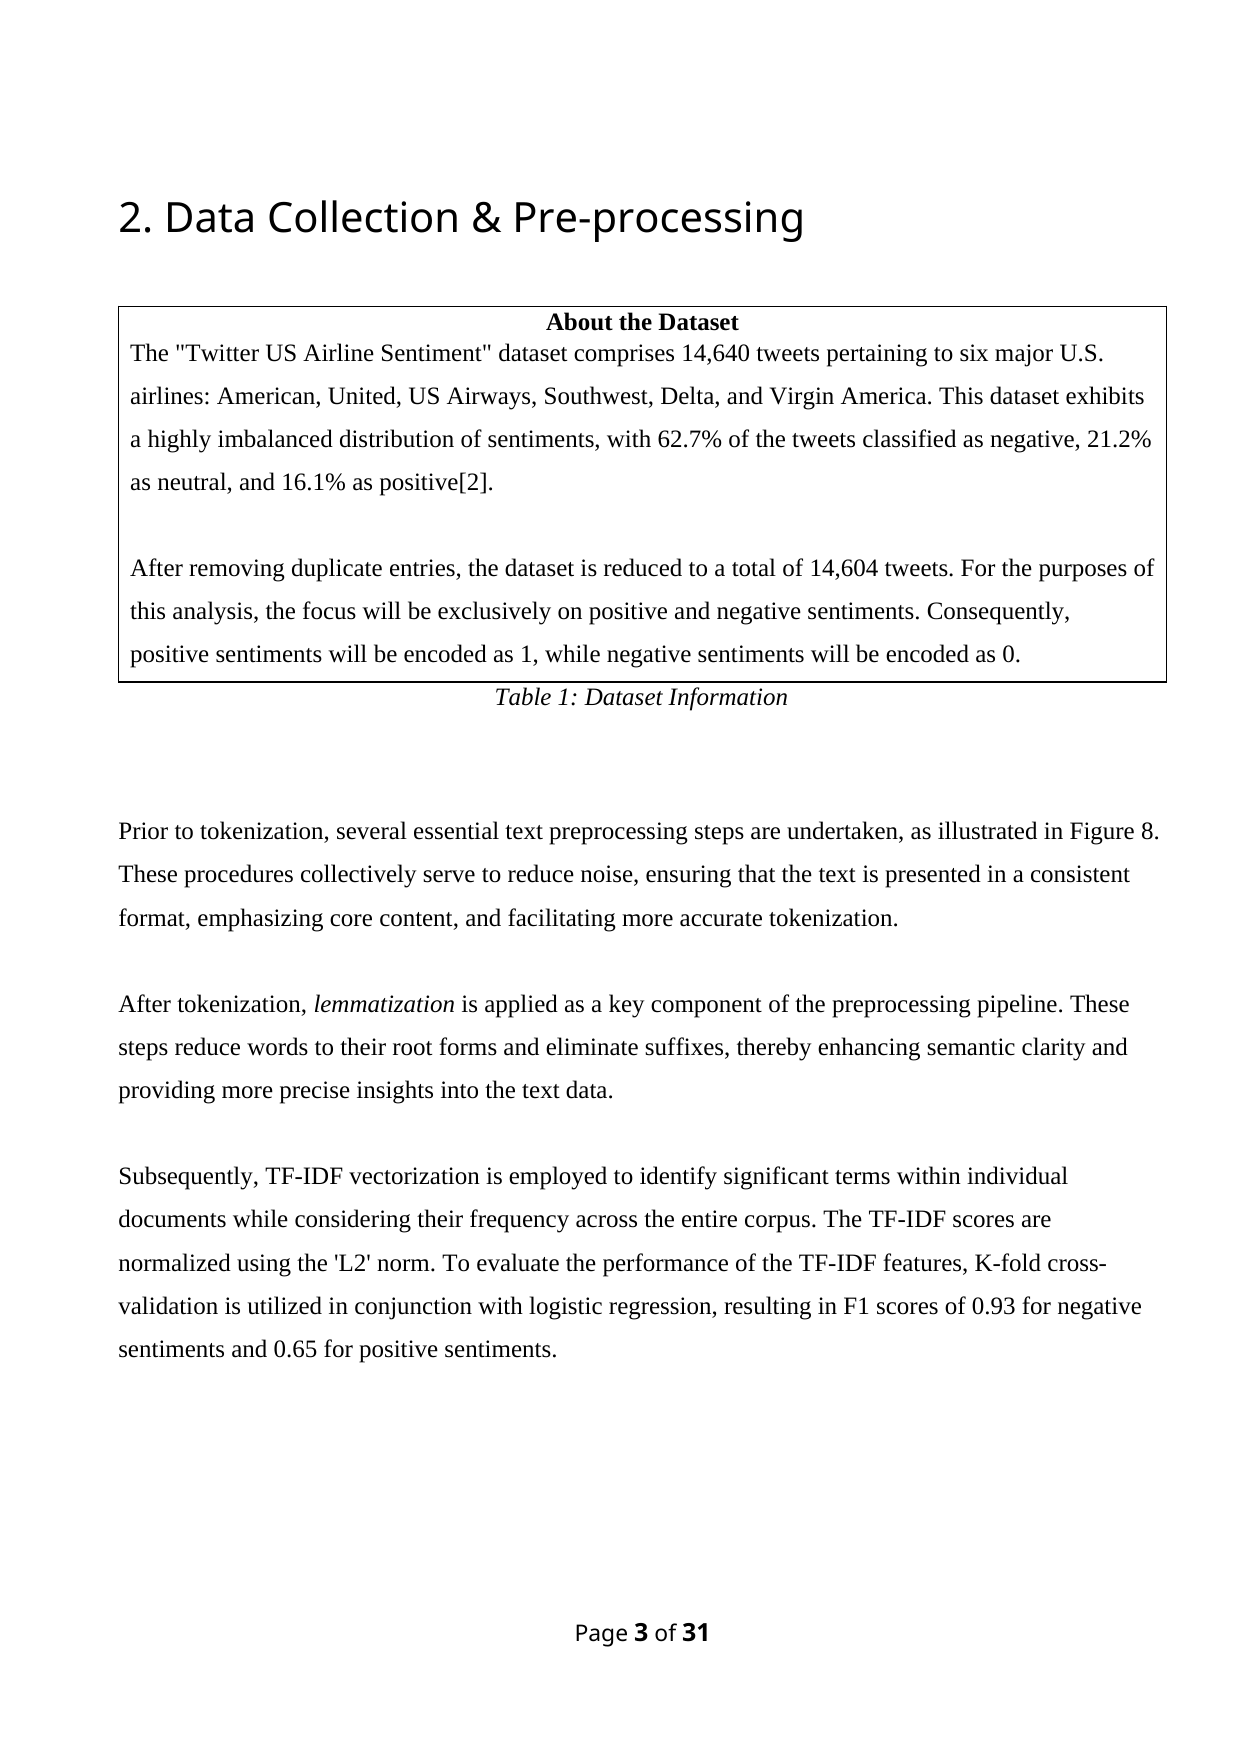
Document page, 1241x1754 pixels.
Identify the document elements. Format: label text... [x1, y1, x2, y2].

text After tokenization, lemmatization is applied as a key component of the preprocessing pipeline. These steps reduce words to their root forms and eliminate suffixes, thereby enhancing semantic clarity and providing more precise insights into the text data. [118, 989, 1167, 1104]
text Subsequently, TF-IDF vectorization is employed to identify significant terms within individual documents while considering their frequency across the entire corpus. The TF-IDF scores are normalized using the 'L2' norm. To evaluate the performance of the TF-IDF features, K-fold cross-validation is utilized in conjunction with logistic regression, resulting in F1 scores of 0.93 for negative sentiments and 0.65 for positive sentiments. [118, 1161, 1167, 1363]
text Table 1: Dataset Information [118, 683, 1167, 711]
text 2. Data Collection & Pre-processing [118, 187, 1167, 244]
text Prior to tokenization, several essential text preprocessing steps are undertaken, as illustrated in Figure 8. These procedures collectively serve to reduce noise, ensuring that the text is presented in a consistent format, emphasizing core content, and facilitating more accurate tokenization. [118, 816, 1167, 931]
table_header About the Dataset The "Twitter US Airline Sentiment" dataset comprises 14,640 tweets pertaining to six major U.S. airlines: American, United, US Airways, Southwest, Delta, and Virgin America. This dataset exhibits a highly imbalanced distribution of sentiments, with 62.7% of the tweets classified as negative, 21.2% as neutral, and 16.1% as positive[2]. After removing duplicate entries, the dataset is reduced to a total of 14,604 tweets. For the purposes of this analysis, the focus will be exclusively on positive and negative sentiments. Consequently, positive sentiments will be encoded as 1, while negative sentiments will be encoded as 0. [119, 307, 1166, 681]
